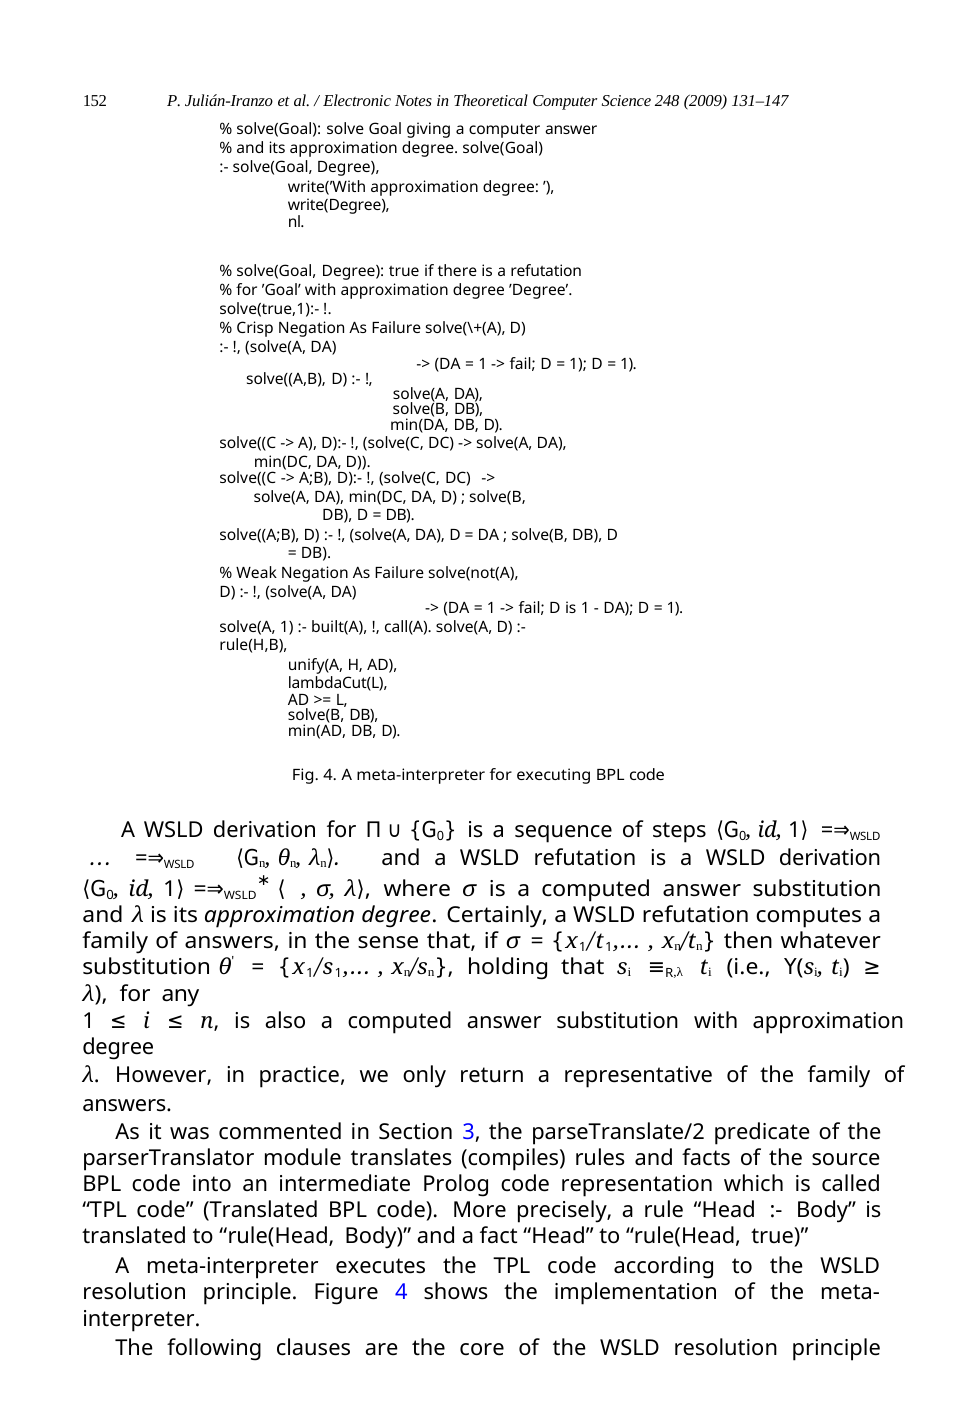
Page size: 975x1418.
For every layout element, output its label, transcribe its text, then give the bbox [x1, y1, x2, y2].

text -> (DA = 1 -> fail; D is 1 - DA); D = 1). [425, 602, 904, 617]
text nl. [288, 215, 904, 231]
text unify(A, H, AD), lambdaCut(L), [288, 655, 456, 693]
text solve((A;B), D) :- !, (solve(A, DA), D = DA ; solve(B, DB), D = DB). [219, 525, 630, 563]
text A WSLD derivation for Π ∪ {G0} is a sequence of steps ⟨G0, id, 1⟩ =⇒WSLD [71, 814, 880, 843]
text solve(B, DB), [288, 708, 904, 723]
text % Crisp Negation As Failure solve(\+(A), D) :- !, (solve(A, DA) [219, 319, 546, 357]
text % for ’Goal’ with approximation degree ’Degree’. solve(true,1):- !. [219, 281, 630, 319]
text min(AD, DB, D). [288, 723, 904, 740]
text -> (DA = 1 -> fail; D = 1); D = 1). [416, 357, 904, 373]
text % and its approximation degree. solve(Goal) :- solve(Goal, Degree), [219, 138, 546, 177]
text solve((C -> A), D):- !, (solve(C, DC) -> solve(A, DA), min(DC, DA, D)). [219, 434, 607, 472]
text A meta-interpreter executes the TPL code according to the WSLD resolution principle. Figure 4 shows the implementation of the meta-interpreter. [82, 1252, 881, 1332]
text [82, 1334, 881, 1361]
text ... =⇒WSLD ⟨Gn, θn, λn⟩. and a WSLD refutation is a WSLD derivation [71, 843, 881, 871]
text % solve(Goal, Degree): true if there is a refutation [219, 264, 904, 280]
text 1 ≤ i ≤ n, is also a computed answer substitution with approximation degree [82, 1007, 904, 1059]
text solve((A,B), D) :- !, [100, 373, 518, 387]
text Fig. 4. A meta-interpreter for executing BPL code [292, 763, 904, 784]
text % Weak Negation As Failure solve(not(A), D) :- !, (solve(A, DA) [219, 564, 546, 602]
text min(DA, DB, D). [71, 418, 822, 433]
text solve(A, DA), [71, 387, 805, 402]
text solve(A, 1) :- built(A), !, call(A). solve(A, D) :- rule(H,B), [219, 617, 546, 655]
text % solve(Goal): solve Goal giving a computer answer [219, 122, 904, 138]
text write(’With approximation degree: ’), write(Degree), [288, 177, 630, 215]
text As it was commented in Section 3, the parseTranslate/2 predicate of the parserTranslator module translates (compiles) rules and facts of the source BPL code into an intermediate Prolog code representation which is called “TPL code” (Translated BPL code). More precisely, a rule “Head :- Body” is translated to “rule(Head, Body)” and a fact “Head” to “rule(Head, true)” [82, 1119, 881, 1250]
text solve((C -> A;B), D):- !, (solve(C, DC) -> [219, 472, 904, 487]
text λ. However, in practice, we only return a representative of the family of answers. [82, 1059, 904, 1117]
text solve(A, DA), min(DC, DA, D) ; solve(B, DB), D = DB). [253, 487, 546, 525]
text AD >= L, [288, 693, 904, 708]
text solve(B, DB), [71, 402, 805, 418]
text ⟨G0, id, 1⟩ =⇒WSLD∗ ⟨ , σ, λ⟩, where σ is a computed answer substitution and λ is its approximation degree. Certainly, a WSLD refutation computes a family of answers, in the sense that, if σ = {x1/t1,... , xn/tn} then whatever substitution θ' = {x1/s1,... , xn/sn}, holding that si ≡R,λ ti (i.e., Y(si, ti) ≥ λ), for any [82, 872, 881, 1007]
